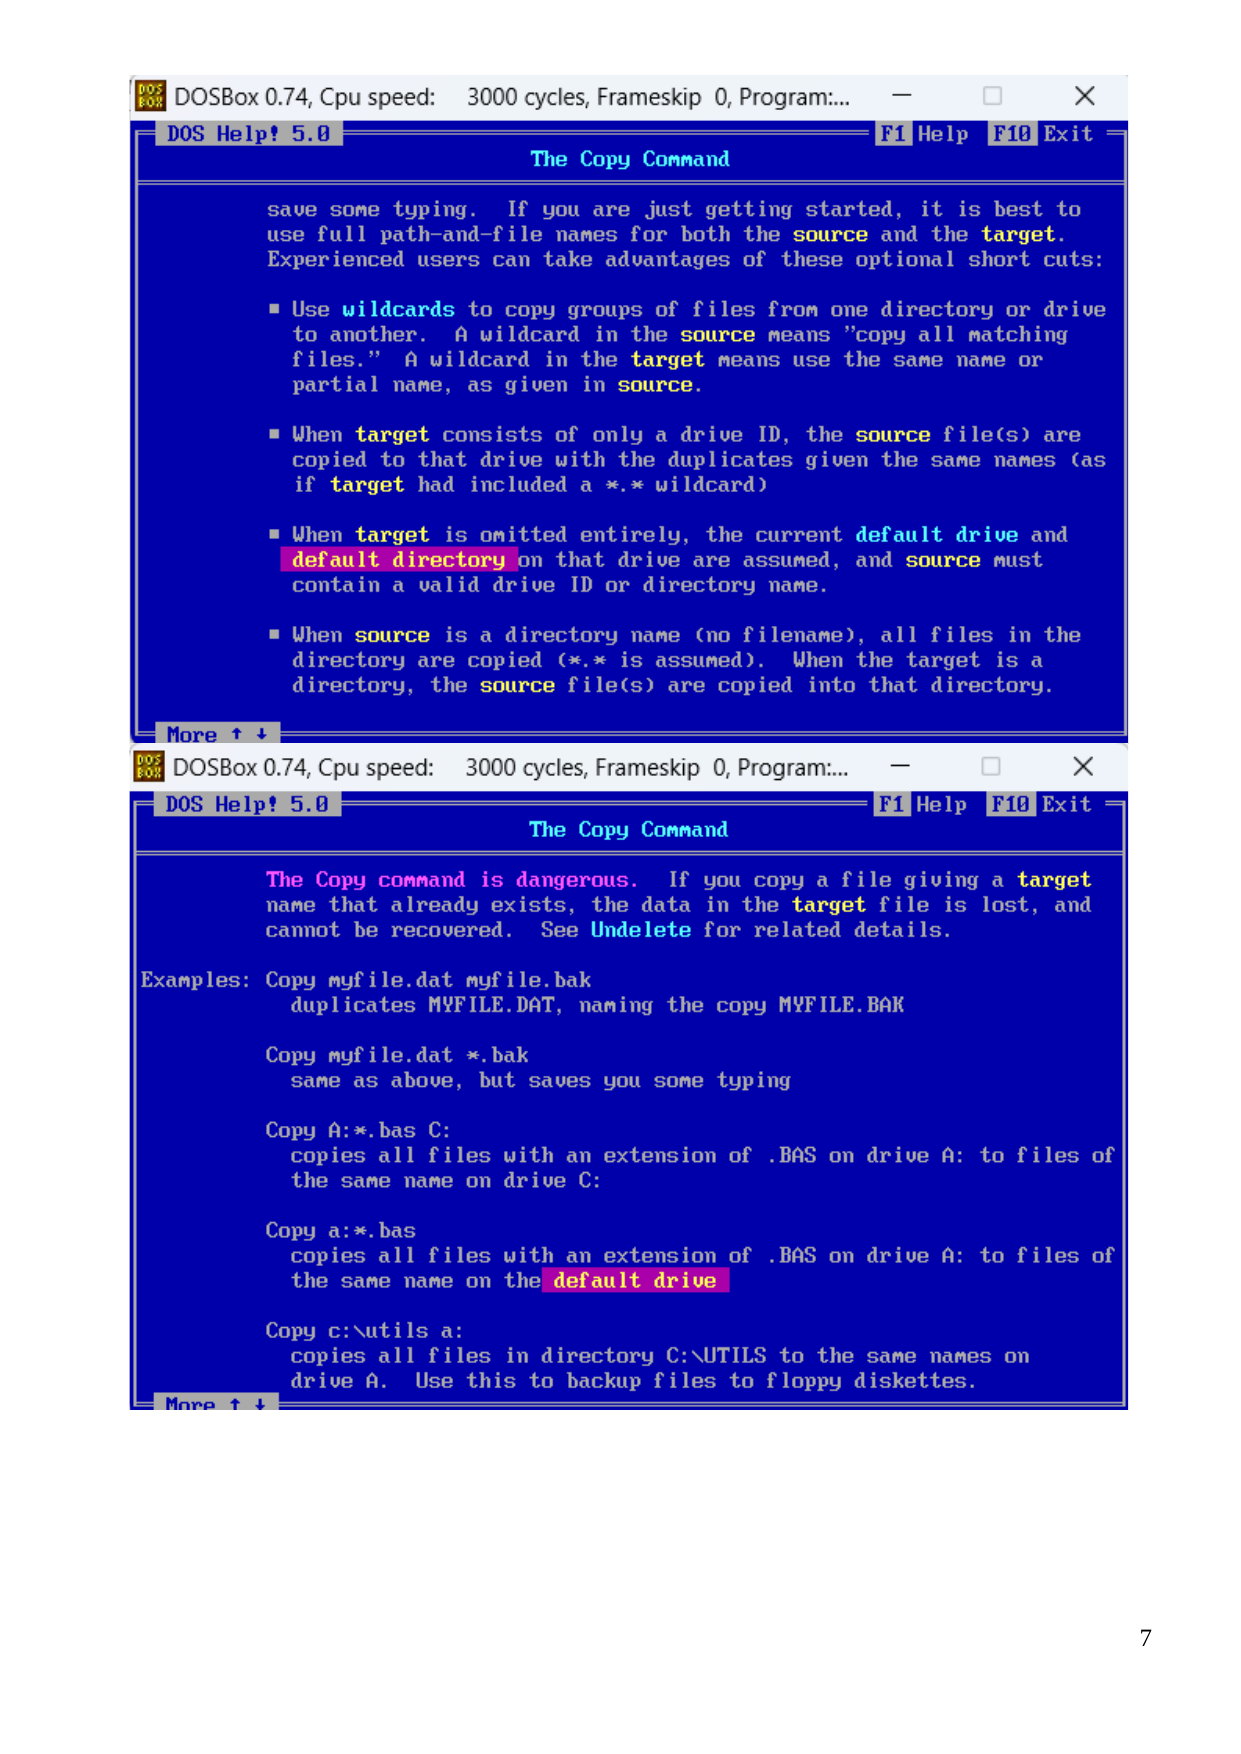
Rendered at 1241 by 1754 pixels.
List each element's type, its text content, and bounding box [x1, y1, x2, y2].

text Команда COPY используется для копирования файла или группы файлов из одного места в другое. [129, 119, 1152, 177]
subtitle Результаты поиска команды ОС [162, 75, 1152, 113]
text Поиск команды в HELP5: [129, 177, 1152, 206]
picture [129, 205, 1129, 1481]
